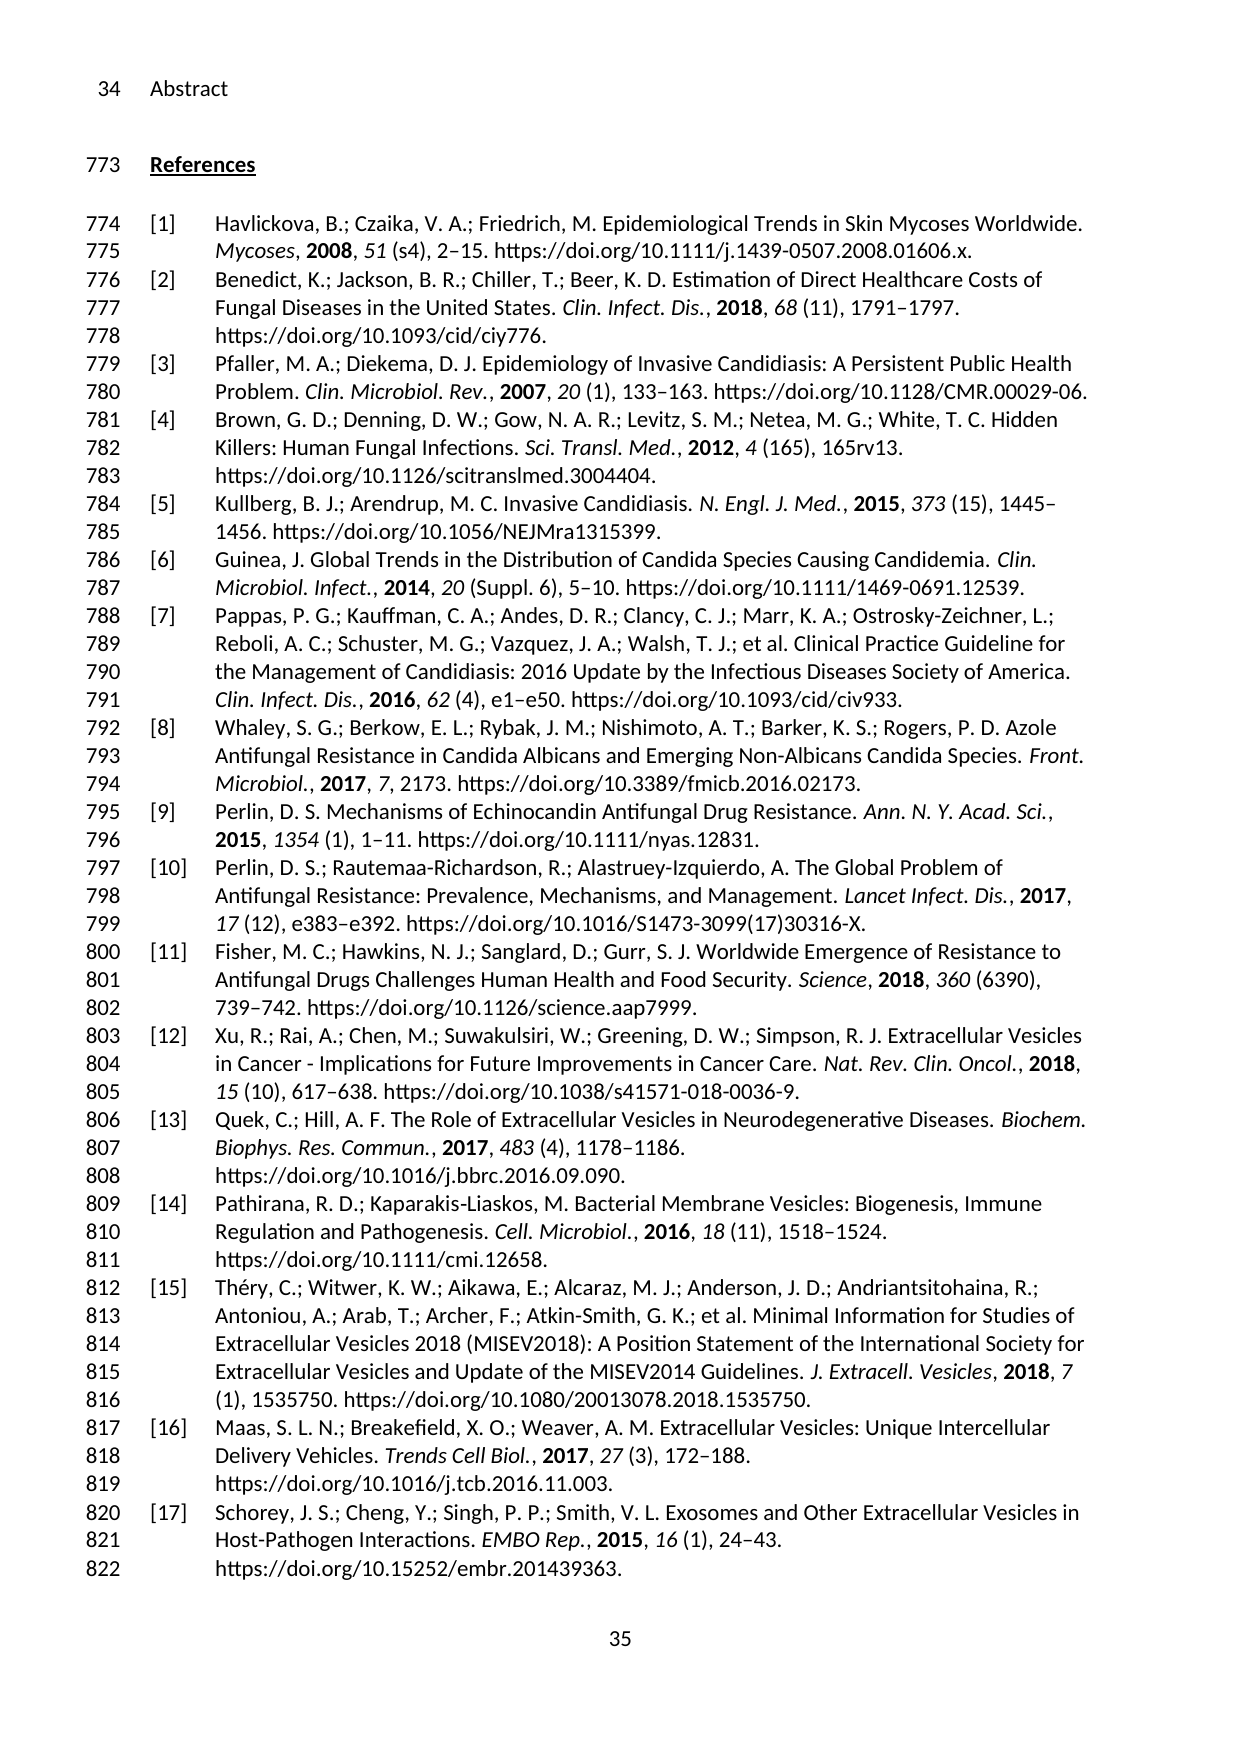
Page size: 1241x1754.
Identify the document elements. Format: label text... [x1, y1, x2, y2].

text [11] Fisher, M. C.; Hawkins, N. J.; Sanglard, D.; Gurr, S. J. Worldwide Emergence of Resistance to Antifungal Drugs Challenges Human Health and Food Security. Science, 2018, 360 (6390), 739–742. https://doi.org/10.1126/science.aap7999. [150, 937, 1090, 1021]
text [17] Schorey, J. S.; Cheng, Y.; Singh, P. P.; Smith, V. L. Exosomes and Other Extracellular Vesicles in Host-Pathogen Interactions. EMBO Rep., 2015, 16 (1), 24–43. https://doi.org/10.15252/embr.201439363. [150, 1498, 1090, 1582]
text [12] Xu, R.; Rai, A.; Chen, M.; Suwakulsiri, W.; Greening, D. W.; Simpson, R. J. Extracellular Vesicles in Cancer - Implications for Future Improvements in Cancer Care. Nat. Rev. Clin. Oncol., 2018, 15 (10), 617–638. https://doi.org/10.1038/s41571-018-0036-9. [150, 1021, 1090, 1105]
text [13] Quek, C.; Hill, A. F. The Role of Extracellular Vesicles in Neurodegenerative Diseases. Biochem. Biophys. Res. Commun., 2017, 483 (4), 1178–1186. https://doi.org/10.1016/j.bbrc.2016.09.090. [150, 1105, 1090, 1189]
text [14] Pathirana, R. D.; Kaparakis‐Liaskos, M. Bacterial Membrane Vesicles: Biogenesis, Immune Regulation and Pathogenesis. Cell. Microbiol., 2016, 18 (11), 1518–1524. https://doi.org/10.1111/cmi.12658. [150, 1189, 1090, 1273]
text [8] Whaley, S. G.; Berkow, E. L.; Rybak, J. M.; Nishimoto, A. T.; Barker, K. S.; Rogers, P. D. Azole Antifungal Resistance in Candida Albicans and Emerging Non-Albicans Candida Species. Front. Microbiol., 2017, 7, 2173. https://doi.org/10.3389/fmicb.2016.02173. [150, 713, 1090, 797]
text [4] Brown, G. D.; Denning, D. W.; Gow, N. A. R.; Levitz, S. M.; Netea, M. G.; White, T. C. Hidden Killers: Human Fungal Infections. Sci. Transl. Med., 2012, 4 (165), 165rv13. https://doi.org/10.1126/scitranslmed.3004404. [150, 405, 1090, 489]
text [10] Perlin, D. S.; Rautemaa-Richardson, R.; Alastruey-Izquierdo, A. The Global Problem of Antifungal Resistance: Prevalence, Mechanisms, and Management. Lancet Infect. Dis., 2017, 17 (12), e383–e392. https://doi.org/10.1016/S1473-3099(17)30316-X. [150, 853, 1090, 937]
text [9] Perlin, D. S. Mechanisms of Echinocandin Antifungal Drug Resistance. Ann. N. Y. Acad. Sci., 2015, 1354 (1), 1–11. https://doi.org/10.1111/nyas.12831. [150, 797, 1090, 853]
text [3] Pfaller, M. A.; Diekema, D. J. Epidemiology of Invasive Candidiasis: A Persistent Public Health Problem. Clin. Microbiol. Rev., 2007, 20 (1), 133–163. https://doi.org/10.1128/CMR.00029-06. [150, 349, 1090, 405]
text [5] Kullberg, B. J.; Arendrup, M. C. Invasive Candidiasis. N. Engl. J. Med., 2015, 373 (15), 1445–1456. https://doi.org/10.1056/NEJMra1315399. [150, 489, 1090, 545]
text [16] Maas, S. L. N.; Breakefield, X. O.; Weaver, A. M. Extracellular Vesicles: Unique Intercellular Delivery Vehicles. Trends Cell Biol., 2017, 27 (3), 172–188. https://doi.org/10.1016/j.tcb.2016.11.003. [150, 1413, 1090, 1498]
text [6] Guinea, J. Global Trends in the Distribution of Candida Species Causing Candidemia. Clin. Microbiol. Infect., 2014, 20 (Suppl. 6), 5–10. https://doi.org/10.1111/1469-0691.12539. [150, 545, 1090, 601]
text [2] Benedict, K.; Jackson, B. R.; Chiller, T.; Beer, K. D. Estimation of Direct Healthcare Costs of Fungal Diseases in the United States. Clin. Infect. Dis., 2018, 68 (11), 1791–1797. https://doi.org/10.1093/cid/ciy776. [150, 265, 1090, 349]
text [7] Pappas, P. G.; Kauffman, C. A.; Andes, D. R.; Clancy, C. J.; Marr, K. A.; Ostrosky-Zeichner, L.; Reboli, A. C.; Schuster, M. G.; Vazquez, J. A.; Walsh, T. J.; et al. Clinical Practice Guideline for the Management of Candidiasis: 2016 Update by the Infectious Diseases Society of America. Clin. Infect. Dis., 2016, 62 (4), e1–e50. https://doi.org/10.1093/cid/civ933. [150, 601, 1090, 713]
subtitle References [150, 150, 1090, 178]
text [1] Havlickova, B.; Czaika, V. A.; Friedrich, M. Epidemiological Trends in Skin Mycoses Worldwide. Mycoses, 2008, 51 (s4), 2–15. https://doi.org/10.1111/j.1439-0507.2008.01606.x. [150, 209, 1090, 265]
text [15] Théry, C.; Witwer, K. W.; Aikawa, E.; Alcaraz, M. J.; Anderson, J. D.; Andriantsitohaina, R.; Antoniou, A.; Arab, T.; Archer, F.; Atkin-Smith, G. K.; et al. Minimal Information for Studies of Extracellular Vesicles 2018 (MISEV2018): A Position Statement of the International Society for Extracellular Vesicles and Update of the MISEV2014 Guidelines. J. Extracell. Vesicles, 2018, 7 (1), 1535750. https://doi.org/10.1080/20013078.2018.1535750. [150, 1273, 1090, 1413]
